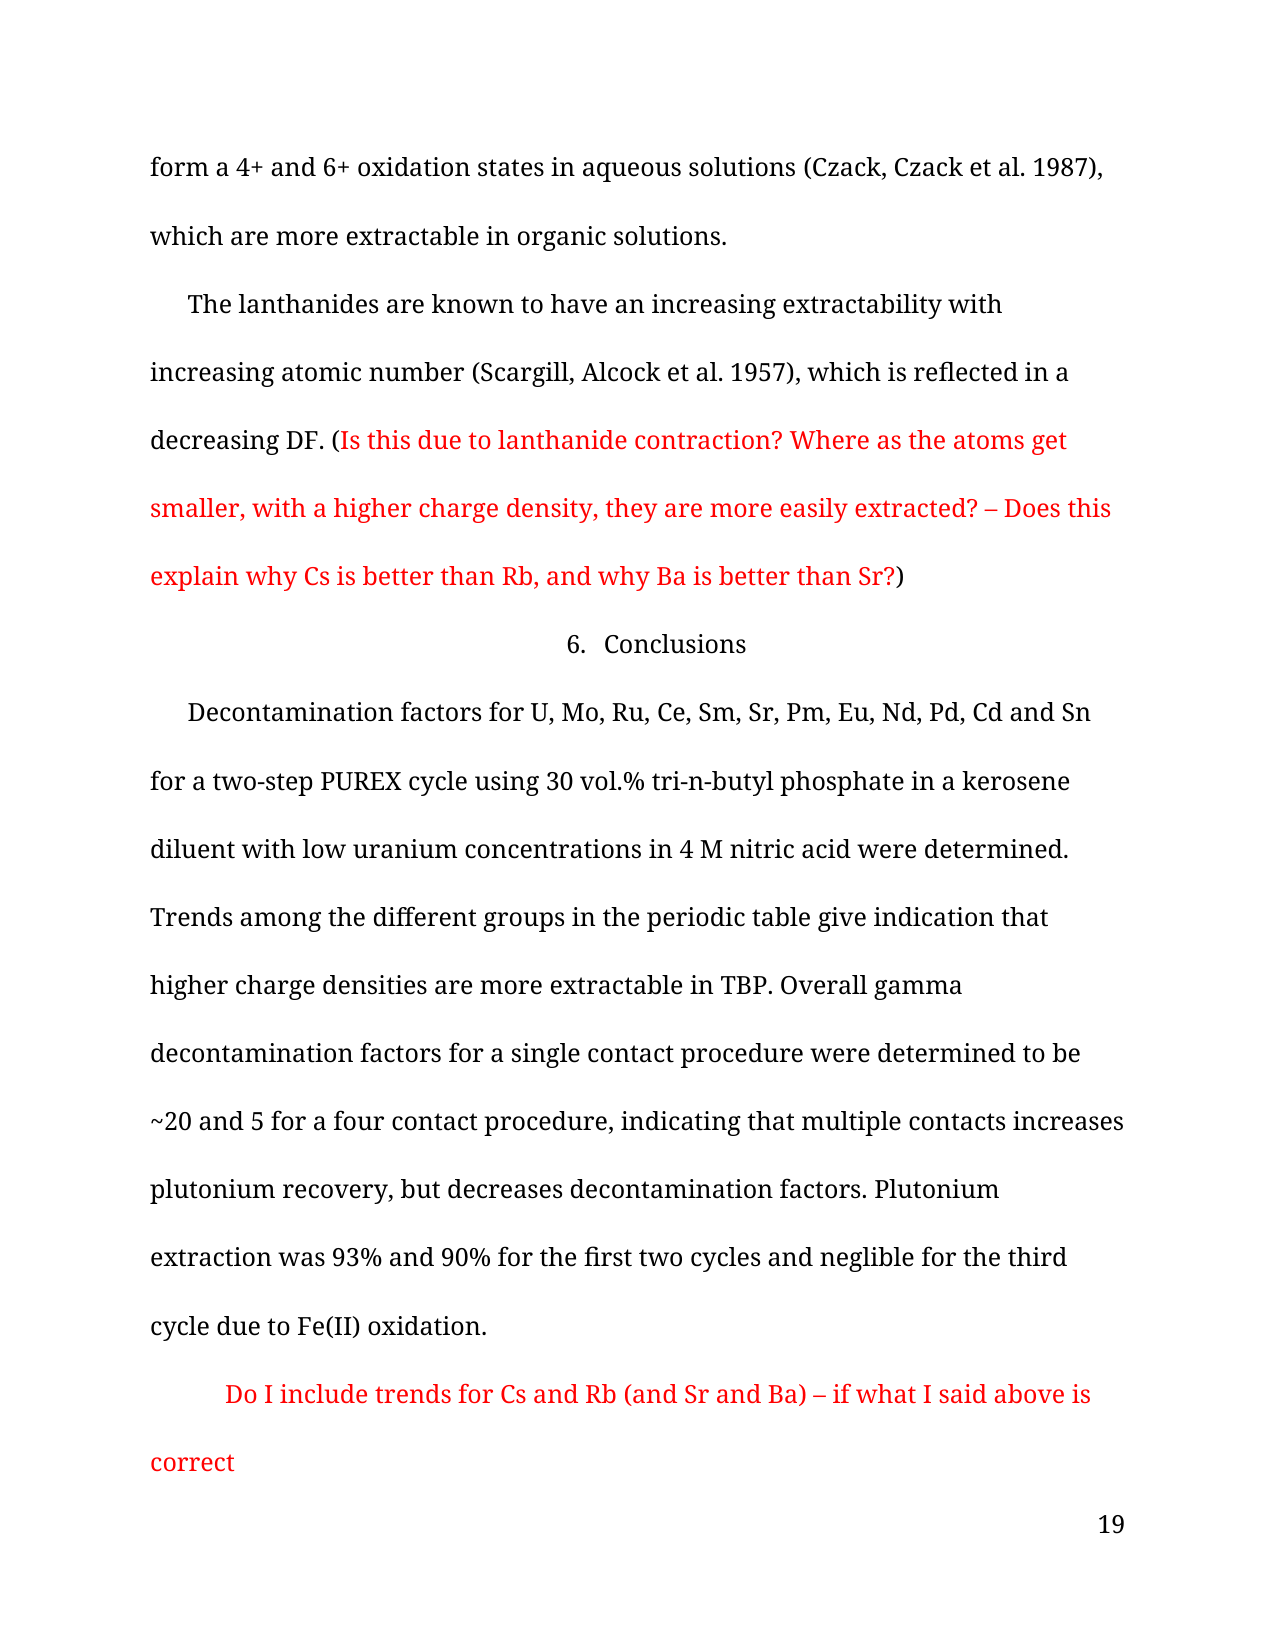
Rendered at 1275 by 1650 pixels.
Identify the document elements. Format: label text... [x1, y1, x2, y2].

list Conclusions [187, 627, 1125, 661]
text The lanthanides are known to have an increasing extractability with increasing atomic number (Scargill, Alcock et al. 1957), which is reflected in a decreasing DF. (Is this due to lanthanide contraction? Where as the atoms get smaller, with a higher charge density, they are more easily extracted? – Does this explain why Cs is better than Rb, and why Ba is better than Sr?) [150, 286, 1125, 593]
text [150, 150, 1125, 252]
text Decontamination factors for U, Mo, Ru, Ce, Sm, Sr, Pm, Eu, Nd, Pd, Cd and Sn for a two-step PUREX cycle using 30 vol.% tri-n-butyl phosphate in a kerosene diluent with low uranium concentrations in 4 M nitric acid were determined. Trends among the different groups in the periodic table give indication that higher charge densities are more extractable in TBP. Overall gamma decontamination factors for a single contact procedure were determined to be ~20 and 5 for a four contact procedure, indicating that multiple contacts increases plutonium recovery, but decreases decontamination factors. Plutonium extraction was 93% and 90% for the first two cycles and neglible for the third cycle due to Fe(II) oxidation. [150, 695, 1125, 1342]
text Do I include trends for Cs and Rb (and Sr and Ba) – if what I said above is correct [150, 1376, 1125, 1478]
